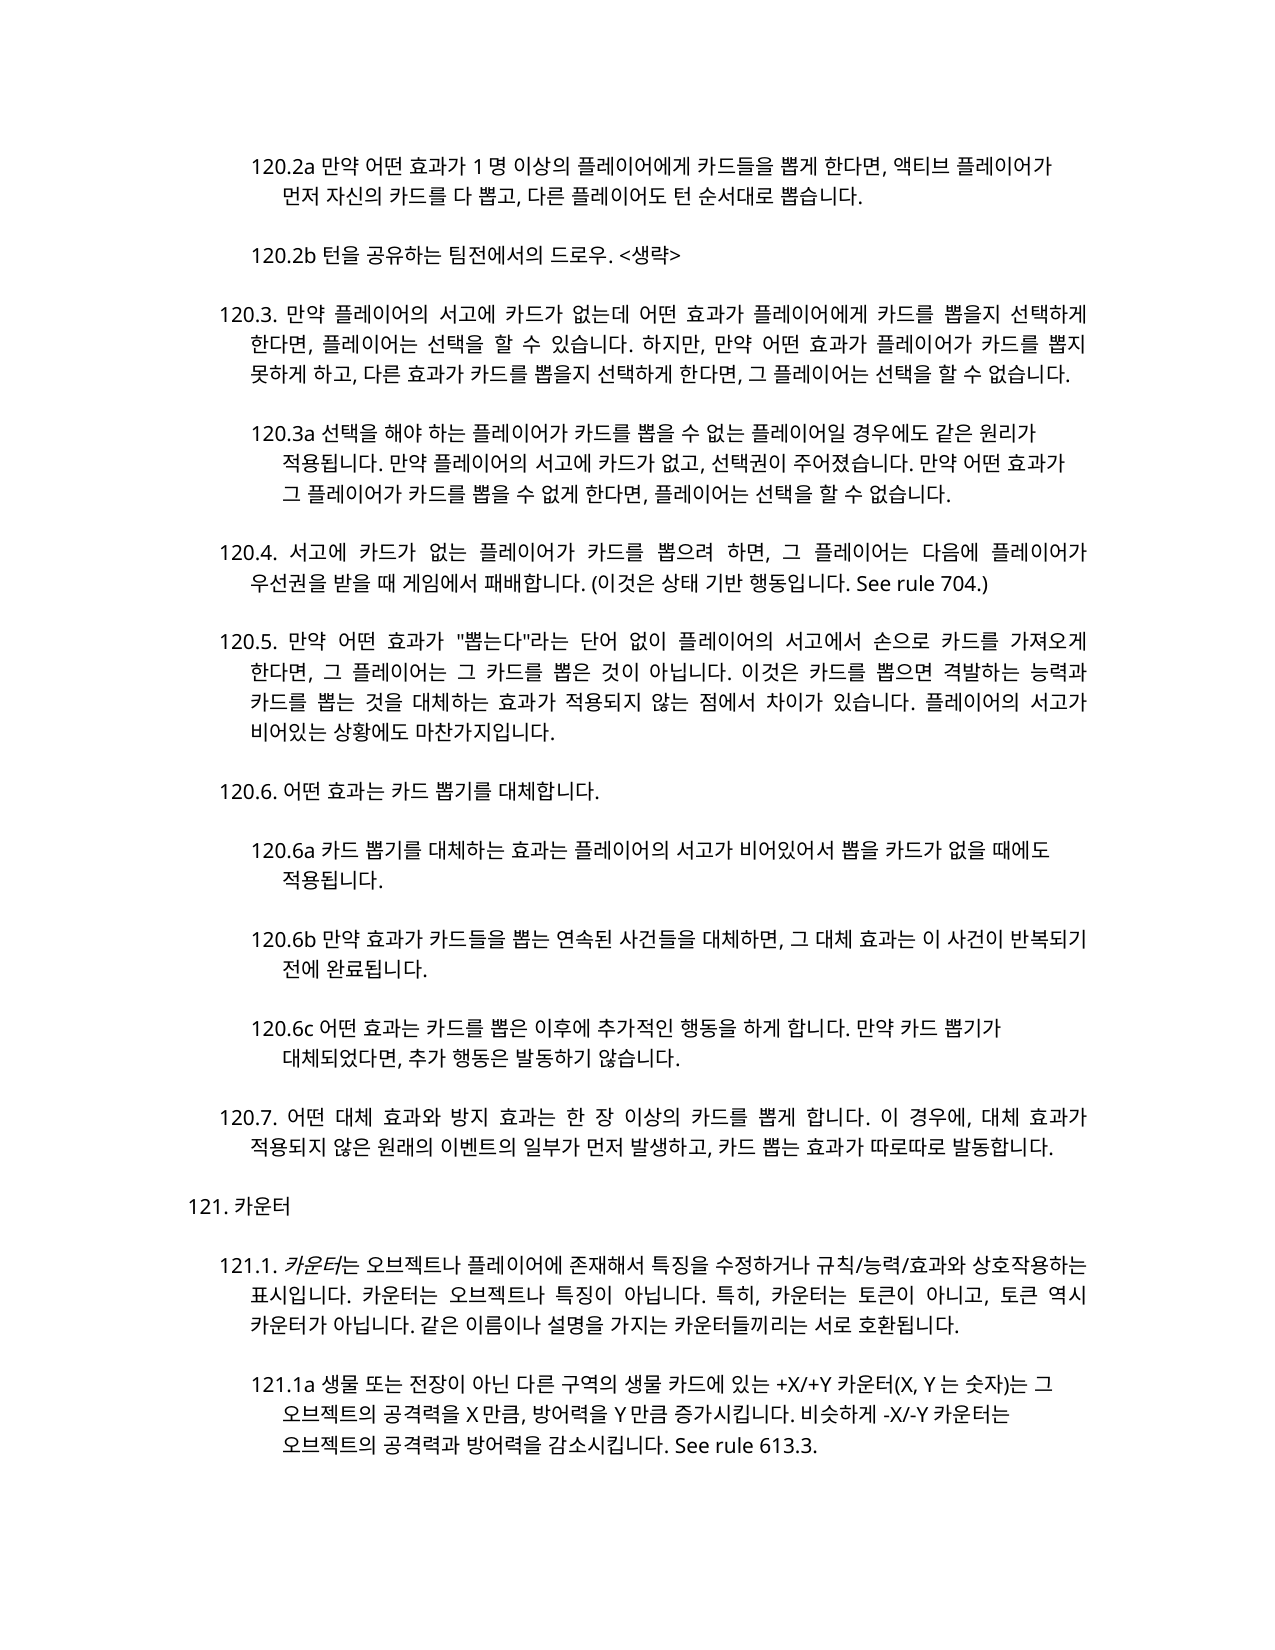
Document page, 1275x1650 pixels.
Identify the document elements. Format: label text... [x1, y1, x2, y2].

text 120.2b 턴을 공유하는 팀전에서의 드로우. <생략> [251, 239, 1087, 269]
text 120.2a 만약 어떤 효과가 1명 이상의 플레이어에게 카드들을 뽑게 한다면, 액티브 플레이어가 먼저 자신의 카드를 다 뽑고, 다른 플레이어도 턴 순서대로 뽑습니다. [251, 150, 1087, 211]
text 120.6b 만약 효과가 카드들을 뽑는 연속된 사건들을 대체하면, 그 대체 효과는 이 사건이 반복되기 전에 완료됩니다. [251, 923, 1087, 984]
text 121.1a 생물 또는 전장이 아닌 다른 구역의 생물 카드에 있는 +X/+Y 카운터(X, Y는 숫자)는 그 오브젝트의 공격력을 X만큼, 방어력을 Y만큼 증가시킵니다. 비슷하게 -X/-Y 카운터는 오브젝트의 공격력과 방어력을 감소시킵니다. See rule 613.3. [251, 1368, 1087, 1459]
text 120.6a 카드 뽑기를 대체하는 효과는 플레이어의 서고가 비어있어서 뽑을 카드가 없을 때에도 적용됩니다. [251, 834, 1087, 895]
text 121.1. 카운터는 오브젝트나 플레이어에 존재해서 특징을 수정하거나 규칙/능력/효과와 상호작용하는 표시입니다. 카운터는 오브젝트나 특징이 아닙니다. 특히, 카운터는 토큰이 아니고, 토큰 역시 카운터가 아닙니다. 같은 이름이나 설명을 가지는 카운터들끼리는 서로 호환됩니다. [219, 1249, 1087, 1340]
text 120.6c 어떤 효과는 카드를 뽑은 이후에 추가적인 행동을 하게 합니다. 만약 카드 뽑기가 대체되었다면, 추가 행동은 발동하기 않습니다. [251, 1012, 1087, 1073]
text 121. 카운터 [187, 1190, 1087, 1221]
text 120.7. 어떤 대체 효과와 방지 효과는 한 장 이상의 카드를 뽑게 합니다. 이 경우에, 대체 효과가 적용되지 않은 원래의 이벤트의 일부가 먼저 발생하고, 카드 뽑는 효과가 따로따로 발동합니다. [219, 1101, 1087, 1162]
text 120.4. 서고에 카드가 없는 플레이어가 카드를 뽑으려 하면, 그 플레이어는 다음에 플레이어가 우선권을 받을 때 게임에서 패배합니다. (이것은 상태 기반 행동입니다. See rule 704.) [219, 537, 1087, 597]
text 120.3. 만약 플레이어의 서고에 카드가 없는데 어떤 효과가 플레이어에게 카드를 뽑을지 선택하게 한다면, 플레이어는 선택을 할 수 있습니다. 하지만, 만약 어떤 효과가 플레이어가 카드를 뽑지 못하게 하고, 다른 효과가 카드를 뽑을지 선택하게 한다면, 그 플레이어는 선택을 할 수 없습니다. [219, 298, 1087, 389]
text 120.6. 어떤 효과는 카드 뽑기를 대체합니다. [219, 775, 1087, 806]
text 120.5. 만약 어떤 효과가 "뽑는다"라는 단어 없이 플레이어의 서고에서 손으로 카드를 가져오게 한다면, 그 플레이어는 그 카드를 뽑은 것이 아닙니다. 이것은 카드를 뽑으면 격발하는 능력과 카드를 뽑는 것을 대체하는 효과가 적용되지 않는 점에서 차이가 있습니다. 플레이어의 서고가 비어있는 상황에도 마찬가지입니다. [219, 626, 1087, 747]
text 120.3a 선택을 해야 하는 플레이어가 카드를 뽑을 수 없는 플레이어일 경우에도 같은 원리가 적용됩니다. 만약 플레이어의 서고에 카드가 없고, 선택권이 주어졌습니다. 만약 어떤 효과가 그 플레이어가 카드를 뽑을 수 없게 한다면, 플레이어는 선택을 할 수 없습니다. [251, 417, 1087, 508]
